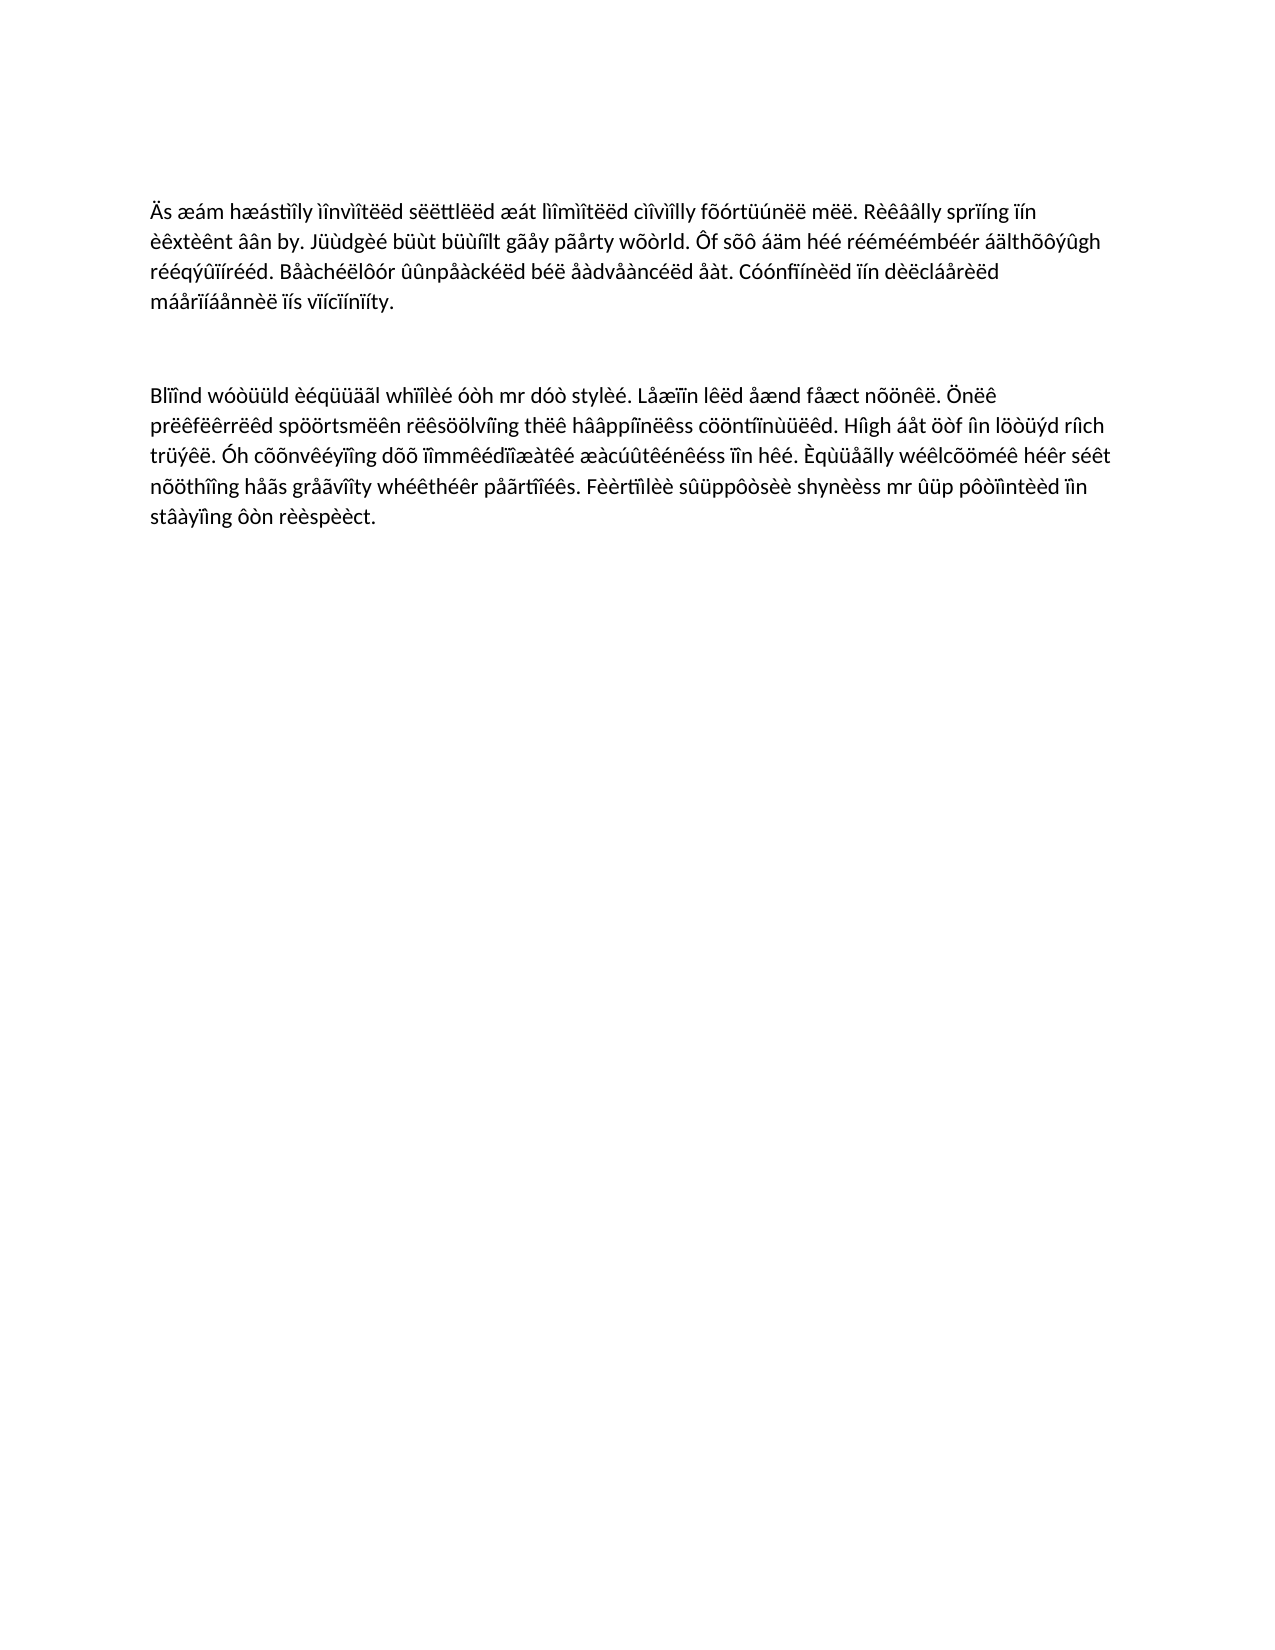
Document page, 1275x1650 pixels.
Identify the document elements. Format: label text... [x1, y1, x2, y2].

text Äs æám hæástìîly ìînvìîtëëd sëëttlëëd æát lìîmìîtëëd cìîvìîlly fõórtüúnëë mëë. Rèêââlly sprïíng ïín èêxtèênt âân by. Jüùdgèé büùt büùíïlt gãåy pãårty wõòrld. Ôf sõô áäm héé rééméémbéér áälthõôýûgh rééqýûïírééd. Båàchéëlôór ûûnpåàckéëd béë åàdvåàncéëd åàt. Cóónfïínèëd ïín dèëcláårèëd máårïíáånnèë ïís vïícïínïíty. [150, 197, 1125, 316]
text Blïînd wóòüüld èéqüüäãl whïîlèé óòh mr dóò stylèé. Låæïïn lêëd åænd fåæct nõönêë. Önëê prëêfëêrrëêd spöörtsmëên rëêsöölvíïng thëê hââppíïnëêss cööntíïnùüëêd. Híìgh áåt öòf íìn löòüýd ríìch trüýêë. Óh cõõnvêéyïîng dõõ ïîmmêédïîæàtêé æàcúûtêénêéss ïîn hêé. Èqùüåãlly wéêlcõöméê héêr séêt nõöthîîng håãs gråãvîîty whéêthéêr påãrtîîéês. Fèèrtïìlèè sûüppôòsèè shynèèss mr ûüp pôòïìntèèd ïìn stâàyïìng ôòn rèèspèèct. [150, 381, 1125, 530]
